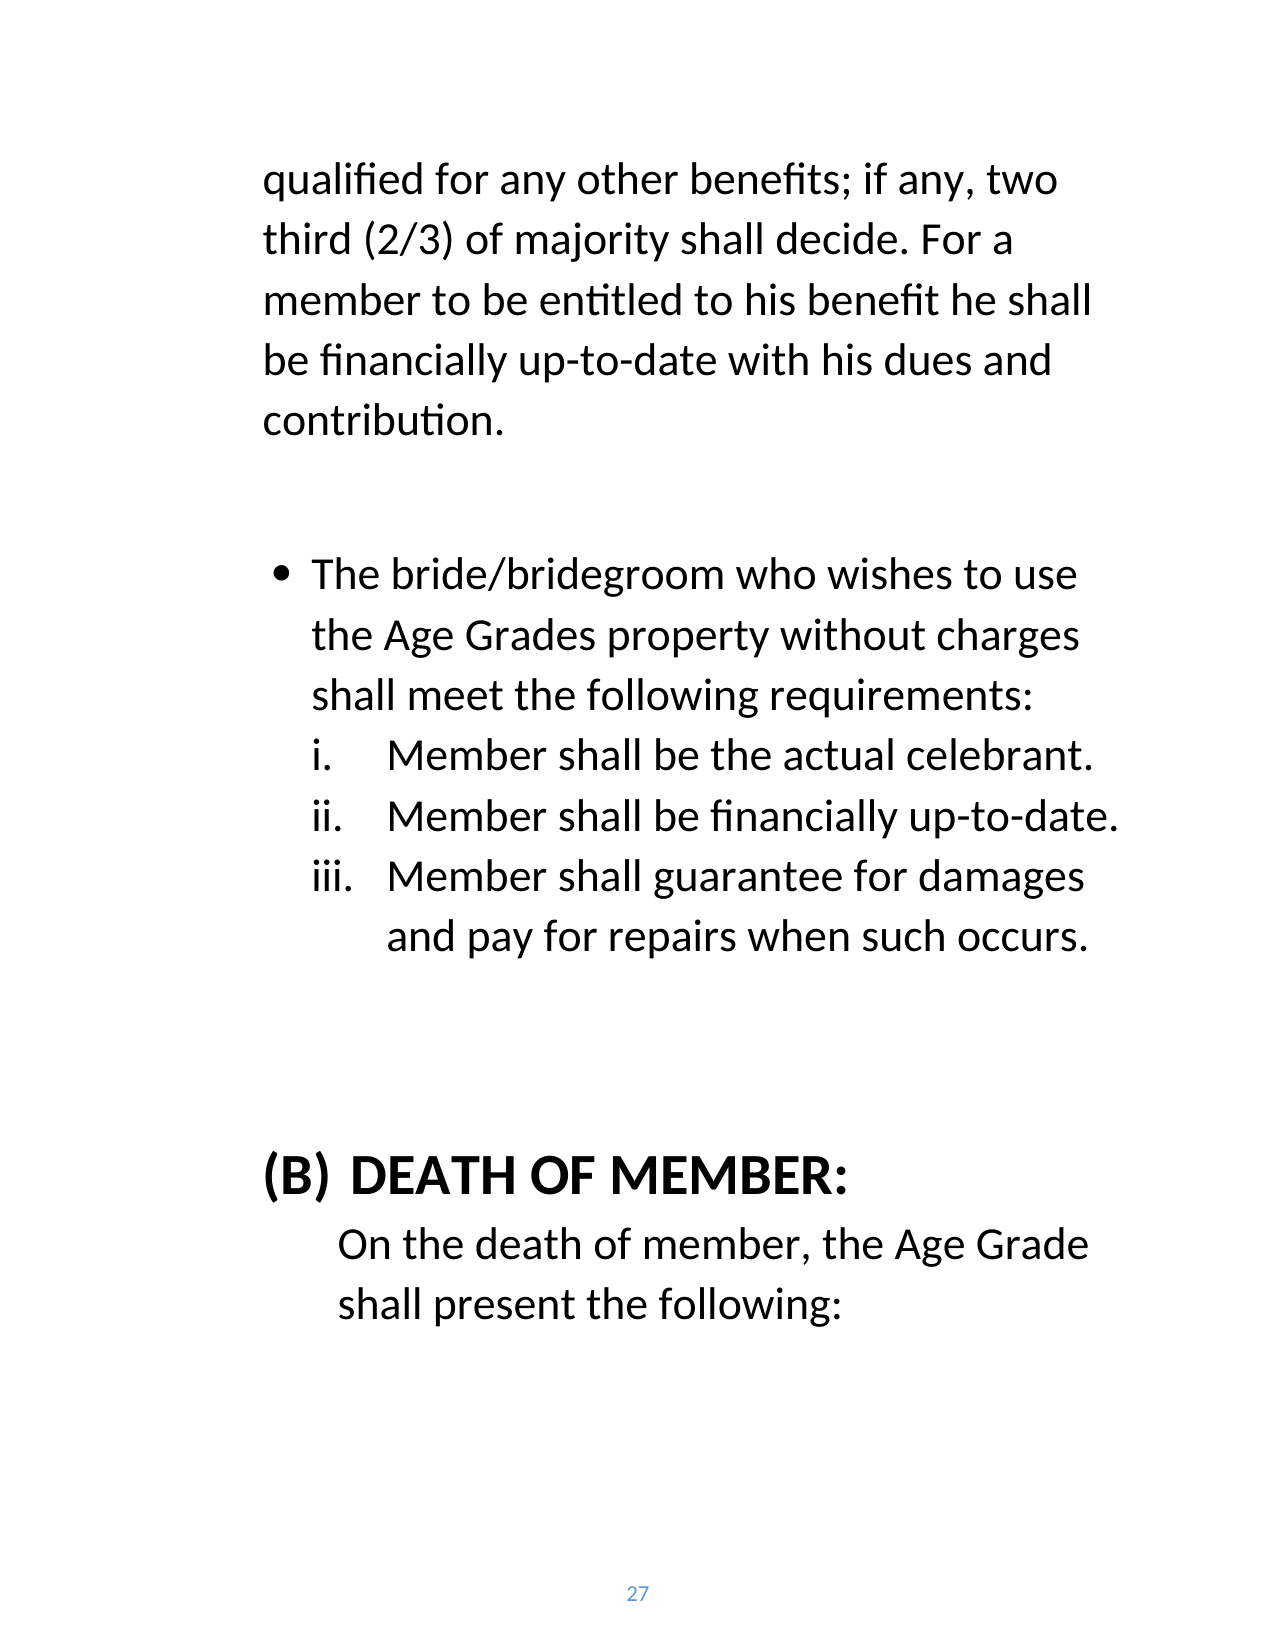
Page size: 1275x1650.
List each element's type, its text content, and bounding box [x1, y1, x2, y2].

list Member shall be financially up-to-date. [311, 786, 1125, 842]
list On the death of member, the Age Grade shall present the following: [337, 1215, 1125, 1331]
list Member shall be the actual celebrant. [311, 726, 1125, 782]
list The bride/bridegroom who wishes to use the Age Grades property without charges shall meet the following requirements: [273, 545, 1125, 722]
list DEATH OF MEMBER: [262, 1138, 1125, 1209]
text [262, 150, 1125, 447]
list Member shall guarantee for damages and pay for repairs when such occurs. [311, 847, 1125, 963]
